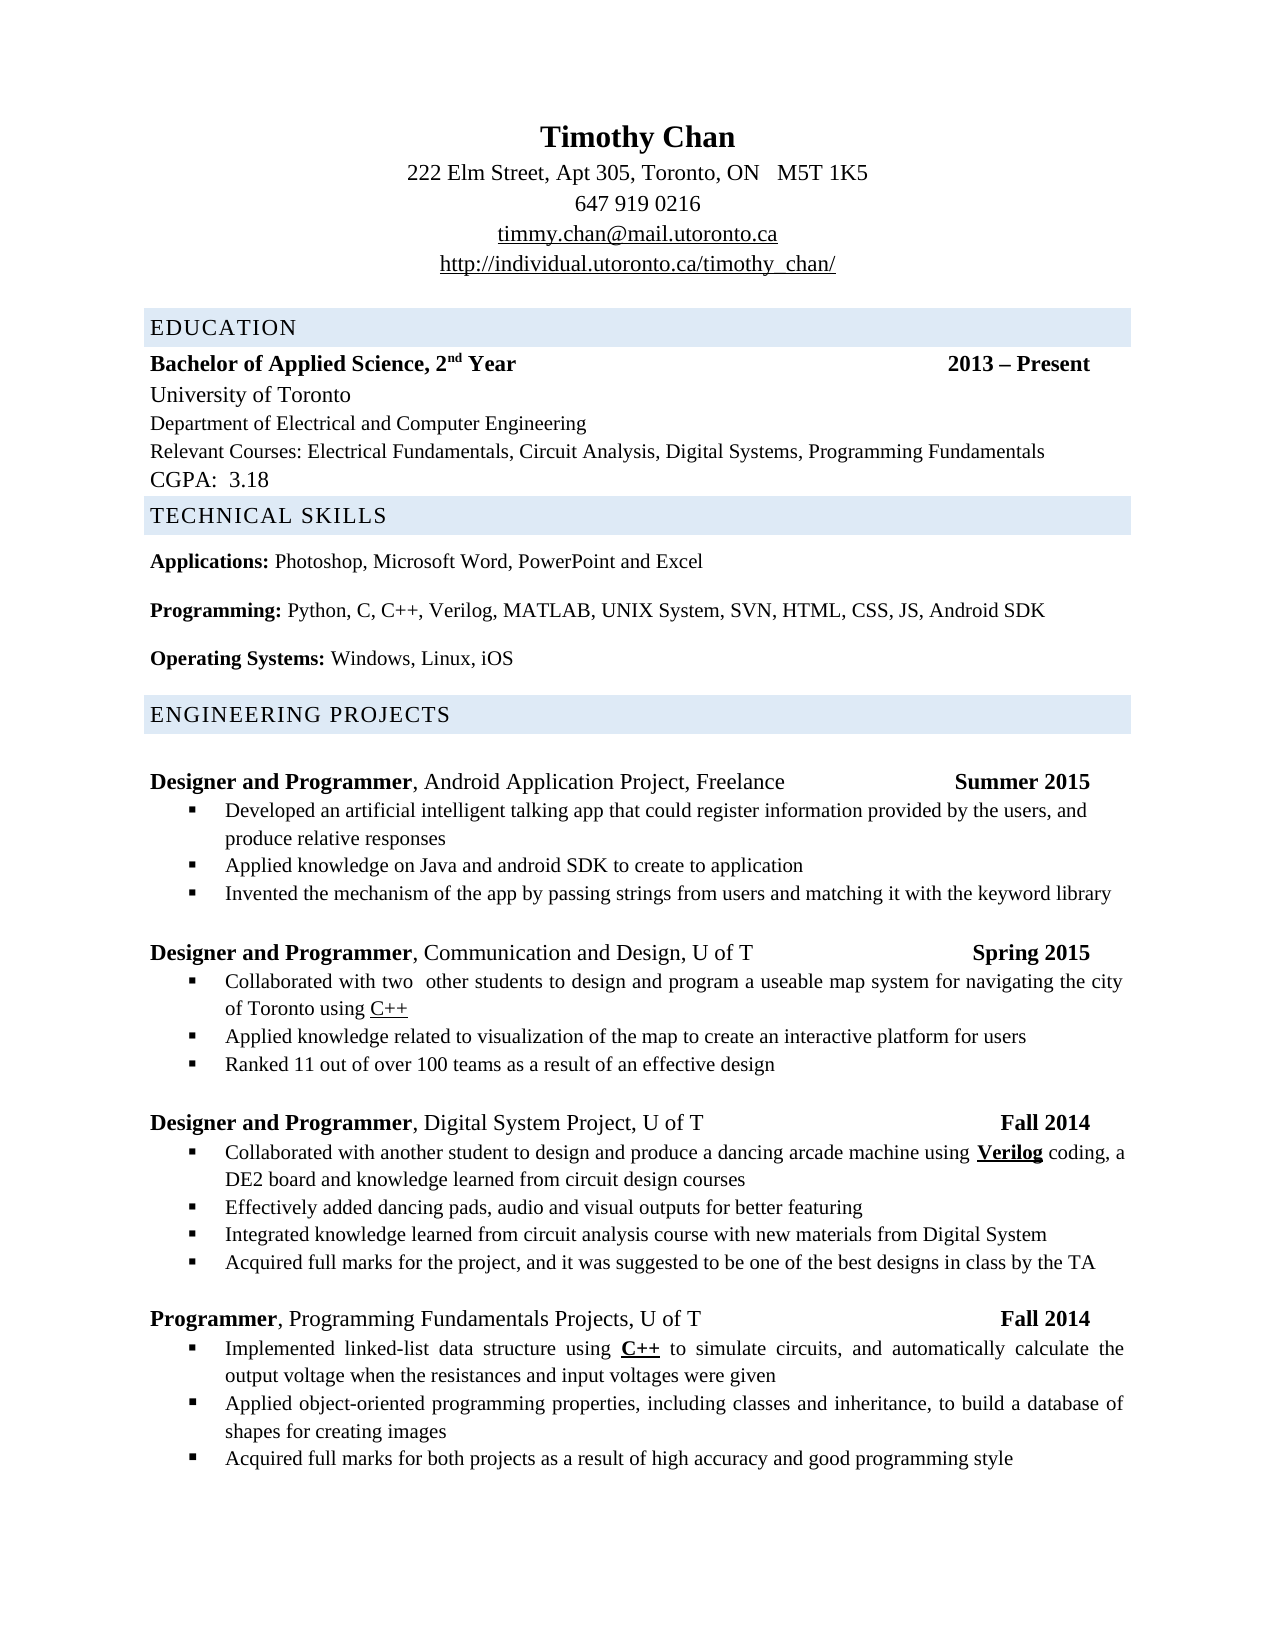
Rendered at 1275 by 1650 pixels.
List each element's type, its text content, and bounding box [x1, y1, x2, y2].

list Effectively added dancing pads, audio and visual outputs for better featuring [187, 1195, 1125, 1219]
list Applied knowledge related to visualization of the map to create an interactive platform for users [187, 1024, 1125, 1048]
text Timothy Chan [150, 118, 1125, 154]
text Operating Systems: Windows, Linux, iOS [150, 646, 1125, 670]
text Bachelor of Applied Science, 2nd Year 2013 – Present [150, 351, 1125, 377]
list Acquired full marks for both projects as a result of high accuracy and good programming style [187, 1446, 1125, 1471]
list Collaborated with another student to design and produce a dancing arcade machine using Verilog coding, a DE2 board and knowledge learned from circuit design courses [187, 1139, 1125, 1191]
list Developed an artificial intelligent talking app that could register information provided by the users, and produce relative responses [187, 798, 1125, 849]
list Implemented linked-list data structure using C++ to simulate circuits, and automatically calculate the output voltage when the resistances and input voltages were given [187, 1335, 1125, 1387]
text Department of Electrical and Computer Engineering [150, 411, 1125, 435]
text Programming: Python, C, C++, Verilog, MATLAB, UNIX System, SVN, HTML, CSS, JS, Android SDK [150, 598, 1125, 622]
text Applications: Photoshop, Microsoft Word, PowerPoint and Excel [150, 549, 1125, 573]
list Applied object-oriented programming properties, including classes and inheritance, to build a database of shapes for creating images [187, 1391, 1125, 1443]
list Invented the mechanism of the app by passing strings from users and matching it with the keyword library [187, 881, 1125, 905]
text University of Toronto [150, 381, 1125, 407]
text Designer and Programmer, Digital System Project, U of T Fall 2014 [150, 1109, 1125, 1136]
subtitle Engineering Projects [150, 701, 1125, 727]
text timmy.chan@mail.utoronto.ca [150, 220, 1125, 246]
list Collaborated with two other students to design and program a useable map system for navigating the city of Toronto using C++ [187, 969, 1125, 1020]
text 647 919 0216 [150, 189, 1125, 216]
text Relevant Courses: Electrical Fundamentals, Circuit Analysis, Digital Systems, Programming Fundamentals [150, 438, 1125, 463]
list Ranked 11 out of over 100 teams as a result of an effective design [187, 1052, 1125, 1076]
text http://individual.utoronto.ca/timothy_chan/ [150, 250, 1125, 276]
list Integrated knowledge learned from circuit analysis course with new materials from Digital System [187, 1222, 1125, 1246]
subtitle Technical Skills [150, 503, 1125, 529]
text Designer and Programmer, Android Application Project, Freelance Summer 2015 [150, 768, 1125, 794]
list Acquired full marks for the project, and it was suggested to be one of the best designs in class by the TA [187, 1250, 1125, 1274]
list Applied knowledge on Java and android SDK to create to application [187, 853, 1125, 877]
subtitle Education [150, 314, 1125, 340]
text 222 Elm Street, Apt 305, Toronto, ON M5T 1K5 [150, 159, 1125, 186]
text Programmer, Programming Fundamentals Projects, U of T Fall 2014 [150, 1305, 1125, 1332]
text Designer and Programmer, Communication and Design, U of T Spring 2015 [150, 938, 1125, 965]
text CGPA: 3.18 [150, 466, 1125, 492]
